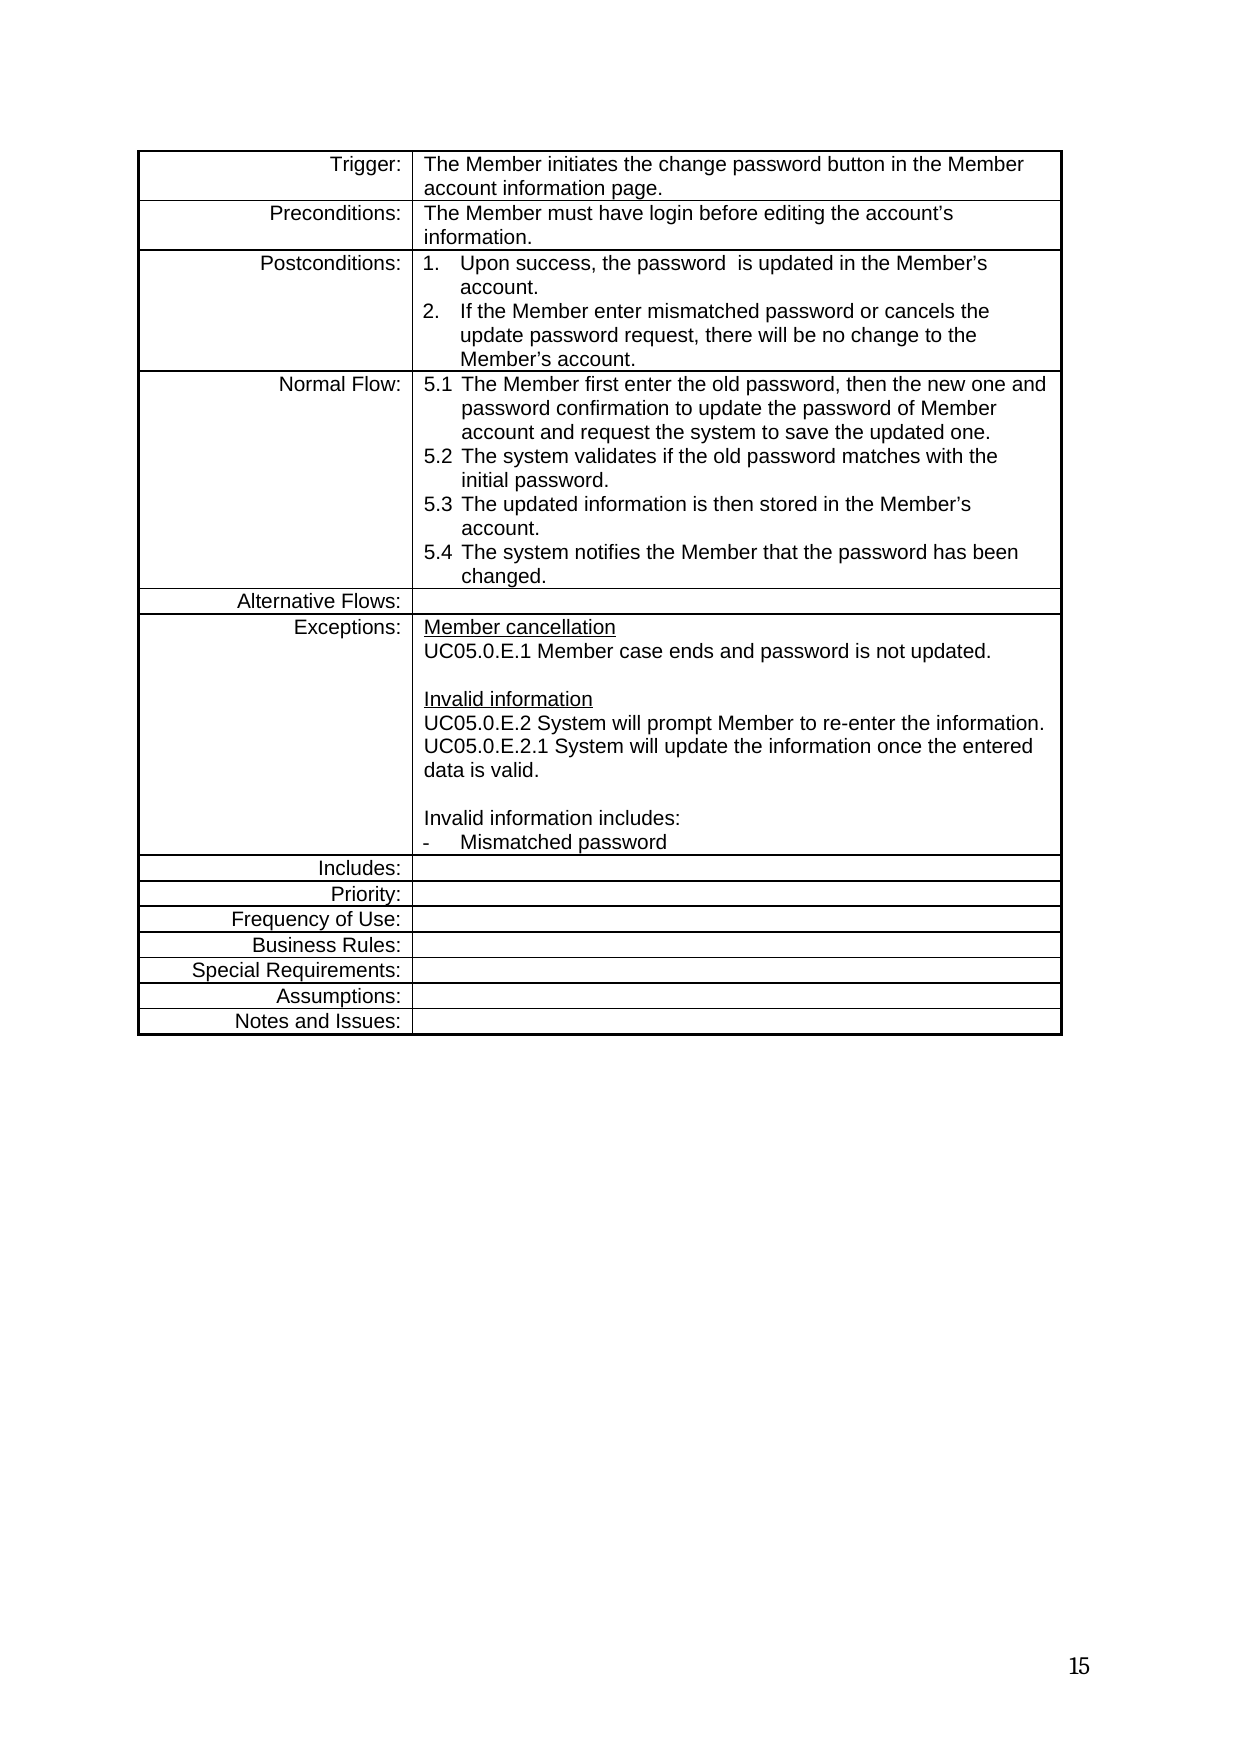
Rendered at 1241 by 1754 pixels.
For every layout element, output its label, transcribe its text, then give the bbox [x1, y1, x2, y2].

table_cell Notes and Issues: [140, 1009, 412, 1033]
table_cell [413, 882, 1060, 905]
table_cell Assumptions: [140, 984, 412, 1007]
table_cell Includes: [140, 856, 412, 880]
table_cell The Member must have login before editing the account’s information. [413, 201, 1060, 249]
table_cell Frequency of Use: [140, 907, 412, 931]
table_cell [413, 958, 1060, 982]
table_cell [413, 933, 1060, 956]
table_cell The Member initiates the change password button in the Member account information page. [413, 152, 1060, 199]
table_cell [413, 1009, 1060, 1033]
table_cell Priority: [140, 882, 412, 905]
table_cell Upon success, the password is updated in the Member’s account. If the Member enter mismatched password or cancels the update password request, there will be no change to the Member’s account. [413, 251, 1060, 370]
table_cell Business Rules: [140, 933, 412, 956]
table_cell Special Requirements: [140, 958, 412, 982]
table_cell Member cancellation UC05.0.E.1 Member case ends and password is not updated. Invalid information UC05.0.E.2 System will prompt Member to re-enter the information. UC05.0.E.2.1 System will update the information once the entered data is valid. Invalid information includes: Mismatched password [413, 615, 1060, 854]
table_cell [413, 589, 1060, 613]
table_cell Exceptions: [140, 615, 412, 854]
table_cell The Member first enter the old password, then the new one and password confirmation to update the password of Member account and request the system to save the updated one. The system validates if the old password matches with the initial password. The updated information is then stored in the Member’s account. The system notifies the Member that the password has been changed. [413, 372, 1060, 587]
table_cell [413, 984, 1060, 1007]
table_cell Trigger: [140, 152, 412, 199]
table_cell [413, 856, 1060, 880]
table_cell Normal Flow: [140, 372, 412, 587]
table_cell Preconditions: [140, 201, 412, 249]
table_cell Postconditions: [140, 251, 412, 370]
table_cell Alternative Flows: [140, 589, 412, 613]
table_cell [413, 907, 1060, 931]
